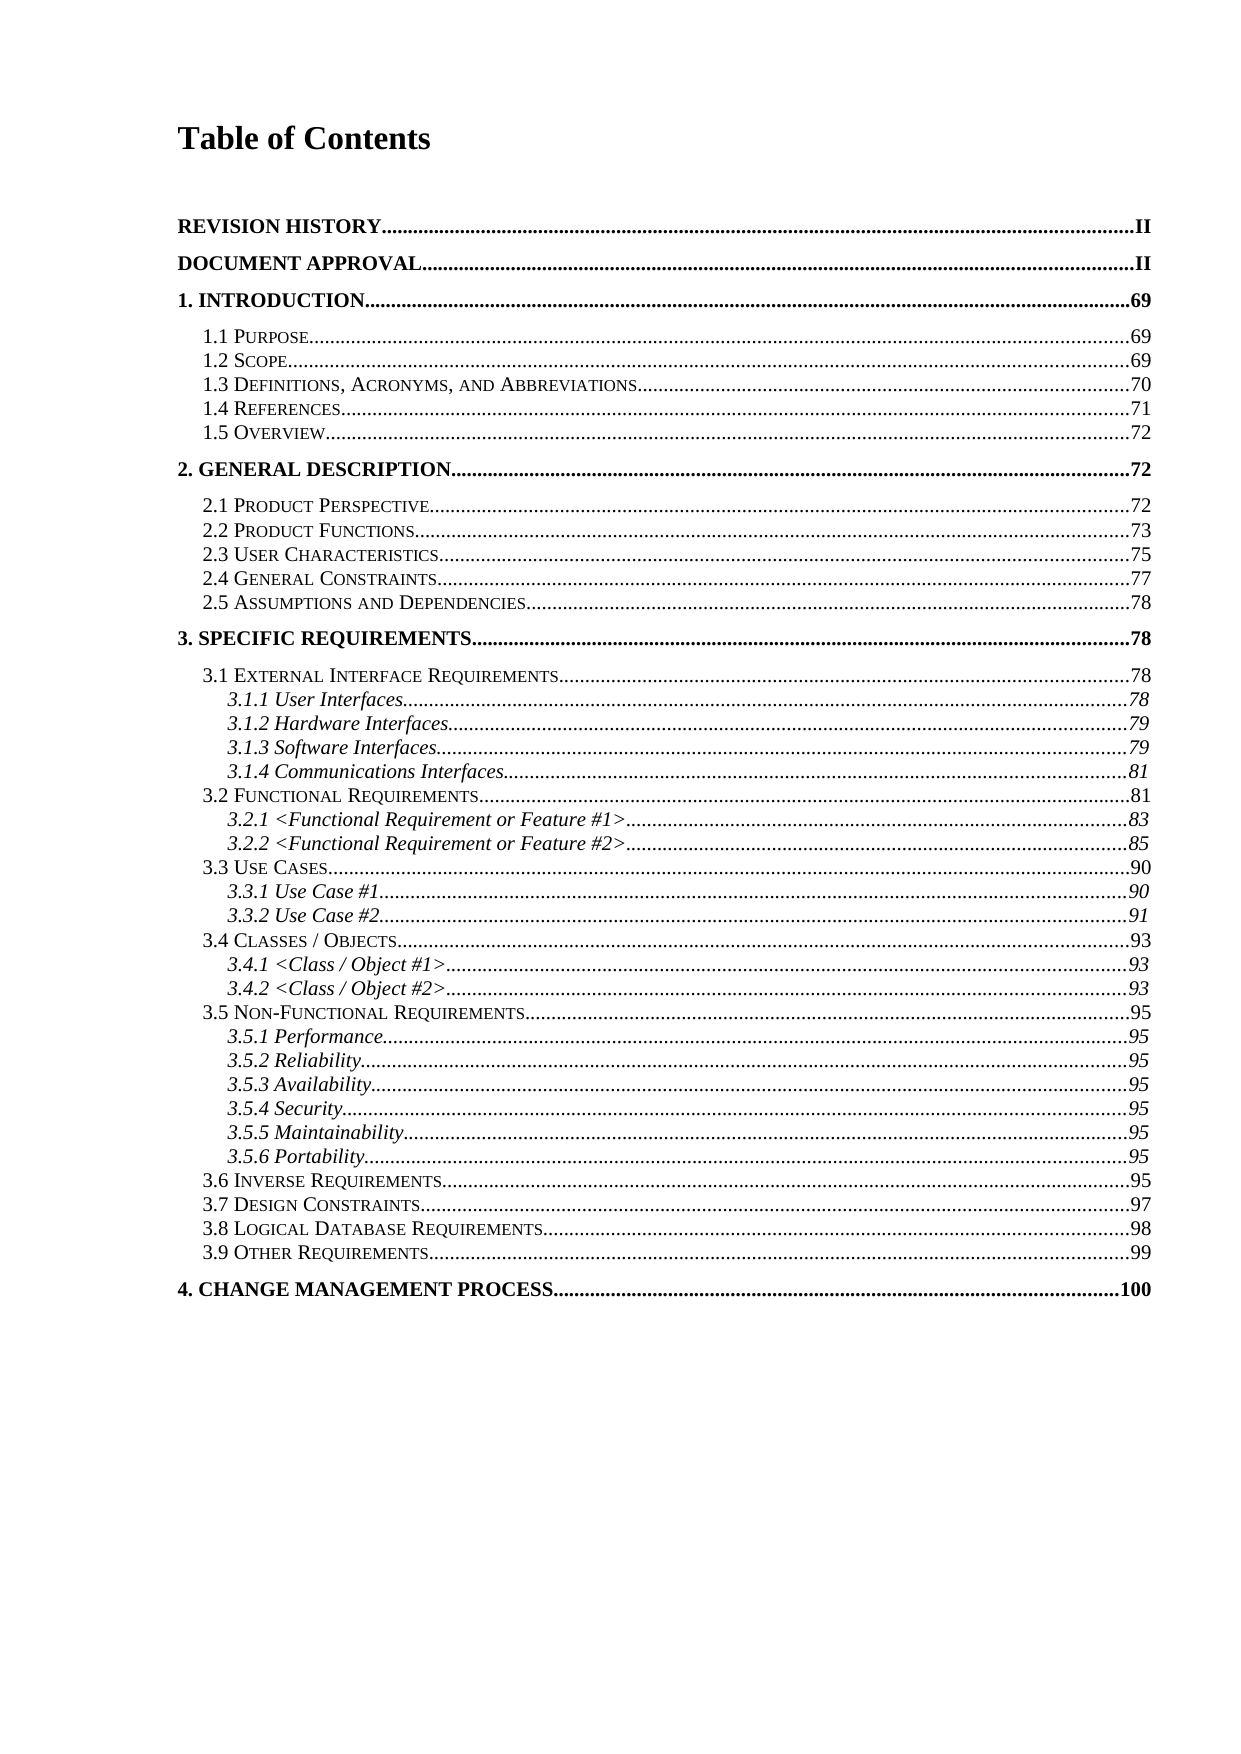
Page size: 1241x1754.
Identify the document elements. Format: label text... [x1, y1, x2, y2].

text 3. Specific Requirements 78 [177, 626, 1152, 650]
text 3.5.1 Performance 95 [227, 1024, 1152, 1048]
text 2.1 Product Perspective 72 [202, 493, 1152, 517]
text 3.5.2 Reliability 95 [227, 1048, 1152, 1072]
text 3.6 Inverse Requirements 95 [202, 1168, 1152, 1192]
text Table of Contents [177, 118, 1152, 156]
text 2.3 User Characteristics 75 [202, 542, 1152, 566]
text 3.4 Classes / Objects 93 [202, 927, 1152, 952]
text 3.2.1 <Functional Requirement or Feature #1> 83 [227, 807, 1152, 831]
text 2. General Description 72 [177, 457, 1152, 481]
text 3.2.2 <Functional Requirement or Feature #2> 85 [227, 831, 1152, 855]
text 4. CHANGE MANAGEMENT PROCESS 100 [177, 1277, 1152, 1301]
text 1.2 Scope 69 [202, 348, 1152, 372]
text Document Approval ii [177, 251, 1152, 275]
text 3.1.2 Hardware Interfaces 79 [227, 711, 1152, 735]
text 3.1 External Interface Requirements 78 [202, 663, 1152, 687]
text 3.4.1 <Class / Object #1> 93 [227, 952, 1152, 976]
text 1. Introduction 69 [177, 287, 1152, 312]
text 3.2 Functional Requirements 81 [202, 783, 1152, 807]
text 1.4 References 71 [202, 396, 1152, 420]
text 3.4.2 <Class / Object #2> 93 [227, 976, 1152, 1000]
text 3.9 Other Requirements 99 [202, 1240, 1152, 1264]
text 1.5 Overview 72 [202, 420, 1152, 444]
text 3.5.4 Security 95 [227, 1096, 1152, 1120]
text 3.3.1 Use Case #1 90 [227, 879, 1152, 903]
text 3.8 Logical Database Requirements 98 [202, 1216, 1152, 1240]
text 3.3 Use Cases 90 [202, 855, 1152, 879]
text 3.5.6 Portability 95 [227, 1144, 1152, 1168]
text 2.4 General Constraints 77 [202, 566, 1152, 590]
text Revision History ii [177, 214, 1152, 238]
text 2.2 Product Functions 73 [202, 517, 1152, 542]
text 3.5.3 Availability 95 [227, 1072, 1152, 1096]
text 3.1.3 Software Interfaces 79 [227, 735, 1152, 759]
text 3.5 Non-Functional Requirements 95 [202, 1000, 1152, 1024]
text 1.1 Purpose 69 [202, 324, 1152, 348]
text 3.1.4 Communications Interfaces 81 [227, 759, 1152, 783]
text 3.5.5 Maintainability 95 [227, 1120, 1152, 1144]
text 1.3 Definitions, Acronyms, and Abbreviations 70 [202, 372, 1152, 396]
text 3.1.1 User Interfaces 78 [227, 687, 1152, 711]
text 3.3.2 Use Case #2 91 [227, 903, 1152, 927]
text 3.7 Design Constraints 97 [202, 1192, 1152, 1216]
text 2.5 Assumptions and Dependencies 78 [202, 590, 1152, 614]
